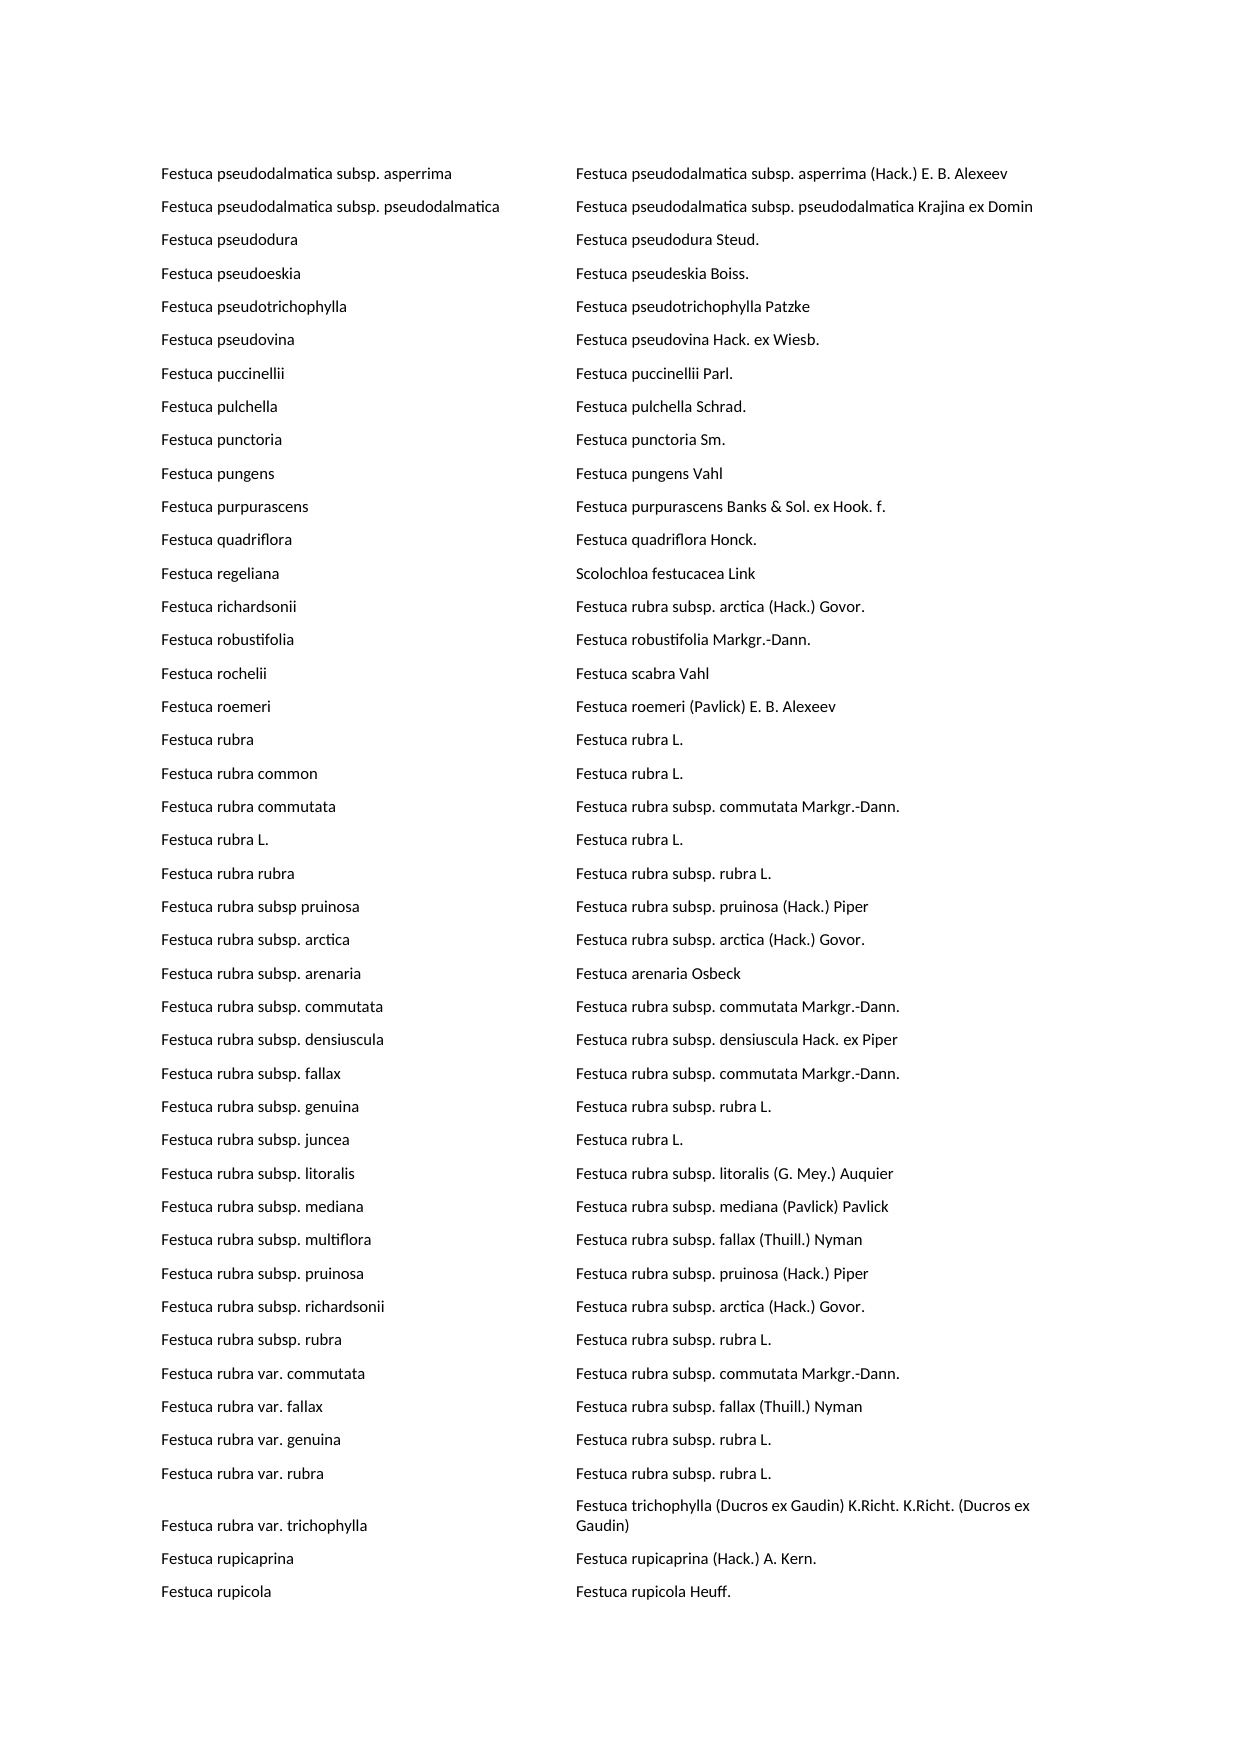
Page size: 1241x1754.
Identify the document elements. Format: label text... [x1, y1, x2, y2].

table_cell Festuca rubra subsp. mediana (Pavlick) Pavlick [565, 1183, 1058, 1217]
table_cell Festuca pseudodura Steud. [565, 217, 1058, 250]
table_cell Scolochloa festucacea Link [565, 550, 1058, 583]
table_cell Festuca rubra subsp. commutata Markgr.-Dann. [565, 1350, 1058, 1383]
table_cell Festuca rubra subsp pruinosa [150, 883, 564, 917]
table_cell Festuca rubra common [150, 750, 564, 783]
table_cell Festuca quadriflora [150, 517, 564, 550]
table_cell Festuca rubra subsp. rubra L. [565, 1450, 1058, 1483]
table_cell Festuca pseudoeskia [150, 250, 564, 283]
table_cell Festuca rubra subsp. densiuscula Hack. ex Piper [565, 1017, 1058, 1050]
table_cell Festuca scabra Vahl [565, 650, 1058, 683]
table_cell Festuca purpurascens Banks & Sol. ex Hook. f. [565, 483, 1058, 517]
table_cell Festuca puccinellii [150, 350, 564, 383]
table_cell Festuca rubra subsp. fallax (Thuill.) Nyman [565, 1383, 1058, 1417]
table_cell Festuca rupicola [150, 1569, 564, 1602]
table_cell Festuca rupicola Heuff. [565, 1569, 1058, 1602]
table_cell Festuca roemeri [150, 683, 564, 717]
table_cell Festuca rupicaprina [150, 1535, 564, 1569]
table_cell Festuca rubra var. trichophylla [150, 1483, 564, 1535]
table_cell Festuca rubra subsp. densiuscula [150, 1017, 564, 1050]
table_cell Festuca rubra L. [565, 717, 1058, 750]
table_cell Festuca rubra subsp. litoralis (G. Mey.) Auquier [565, 1150, 1058, 1183]
table_cell Festuca rubra subsp. commutata Markgr.-Dann. [565, 983, 1058, 1017]
table_cell Festuca rubra L. [565, 817, 1058, 850]
table_cell Festuca rubra subsp. fallax (Thuill.) Nyman [565, 1217, 1058, 1250]
table_cell Festuca rubra [150, 717, 564, 750]
table_cell Festuca arenaria Osbeck [565, 950, 1058, 983]
table_cell Festuca rubra subsp. genuina [150, 1083, 564, 1117]
table_cell Festuca rubra subsp. commutata Markgr.-Dann. [565, 1050, 1058, 1083]
table_cell Festuca pseudeskia Boiss. [565, 250, 1058, 283]
table_cell Festuca rubra var. fallax [150, 1383, 564, 1417]
table_cell Festuca rubra L. [565, 1117, 1058, 1150]
table_cell Festuca pseudotrichophylla [150, 283, 564, 317]
table_cell Festuca rubra subsp. rubra [150, 1317, 564, 1350]
table_cell Festuca punctoria [150, 417, 564, 450]
table_cell Festuca roemeri (Pavlick) E. B. Alexeev [565, 683, 1058, 717]
table_cell Festuca pulchella Schrad. [565, 383, 1058, 417]
table_cell Festuca rubra subsp. arctica (Hack.) Govor. [565, 583, 1058, 617]
table_cell Festuca rubra subsp. pruinosa [150, 1250, 564, 1283]
table_cell Festuca pseudovina [150, 317, 564, 350]
table_cell Festuca rubra var. rubra [150, 1450, 564, 1483]
table_cell Festuca rubra subsp. rubra L. [565, 1317, 1058, 1350]
table_cell Festuca rochelii [150, 650, 564, 683]
table_cell Festuca rubra subsp. fallax [150, 1050, 564, 1083]
table_cell Festuca pseudovina Hack. ex Wiesb. [565, 317, 1058, 350]
table_cell Festuca rubra L. [565, 750, 1058, 783]
table_cell Festuca quadriflora Honck. [565, 517, 1058, 550]
table_cell Festuca rubra commutata [150, 783, 564, 817]
table_cell Festuca pungens Vahl [565, 450, 1058, 483]
table_cell Festuca rubra var. commutata [150, 1350, 564, 1383]
table_cell Festuca rubra subsp. richardsonii [150, 1283, 564, 1317]
table_cell Festuca pseudodalmatica subsp. asperrima (Hack.) E. B. Alexeev [565, 150, 1058, 183]
table_cell Festuca pseudodalmatica subsp. pseudodalmatica Krajina ex Domin [565, 183, 1058, 217]
table_cell Festuca rubra subsp. arctica [150, 917, 564, 950]
table_cell Festuca regeliana [150, 550, 564, 583]
table_cell Festuca robustifolia Markgr.-Dann. [565, 617, 1058, 650]
table_cell Festuca rubra var. genuina [150, 1417, 564, 1450]
table_cell Festuca trichophylla (Ducros ex Gaudin) K.Richt. K.Richt. (Ducros ex Gaudin) [565, 1483, 1058, 1535]
table_cell Festuca rubra subsp. rubra L. [565, 1417, 1058, 1450]
table_cell Festuca pseudodalmatica subsp. pseudodalmatica [150, 183, 564, 217]
table_cell Festuca pseudodura [150, 217, 564, 250]
table_cell Festuca pseudotrichophylla Patzke [565, 283, 1058, 317]
table_cell Festuca rubra subsp. pruinosa (Hack.) Piper [565, 883, 1058, 917]
table_cell Festuca rubra subsp. rubra L. [565, 850, 1058, 883]
table_cell Festuca purpurascens [150, 483, 564, 517]
table_cell Festuca rubra subsp. mediana [150, 1183, 564, 1217]
table_cell Festuca rubra subsp. arctica (Hack.) Govor. [565, 917, 1058, 950]
table_cell Festuca richardsonii [150, 583, 564, 617]
table_cell Festuca rubra subsp. commutata [150, 983, 564, 1017]
table_cell Festuca rubra rubra [150, 850, 564, 883]
table_cell Festuca rubra subsp. litoralis [150, 1150, 564, 1183]
table_cell Festuca pulchella [150, 383, 564, 417]
table_cell Festuca pungens [150, 450, 564, 483]
table_cell Festuca rupicaprina (Hack.) A. Kern. [565, 1535, 1058, 1569]
table_cell Festuca puccinellii Parl. [565, 350, 1058, 383]
table_cell Festuca rubra subsp. commutata Markgr.-Dann. [565, 783, 1058, 817]
table_cell Festuca rubra subsp. rubra L. [565, 1083, 1058, 1117]
table_cell Festuca robustifolia [150, 617, 564, 650]
table_cell Festuca punctoria Sm. [565, 417, 1058, 450]
table_cell Festuca rubra subsp. juncea [150, 1117, 564, 1150]
table_cell Festuca rubra subsp. pruinosa (Hack.) Piper [565, 1250, 1058, 1283]
table_cell Festuca rubra subsp. multiflora [150, 1217, 564, 1250]
table_cell Festuca pseudodalmatica subsp. asperrima [150, 150, 564, 183]
table_cell Festuca rubra subsp. arenaria [150, 950, 564, 983]
table_cell Festuca rubra subsp. arctica (Hack.) Govor. [565, 1283, 1058, 1317]
table_cell Festuca rubra L. [150, 817, 564, 850]
